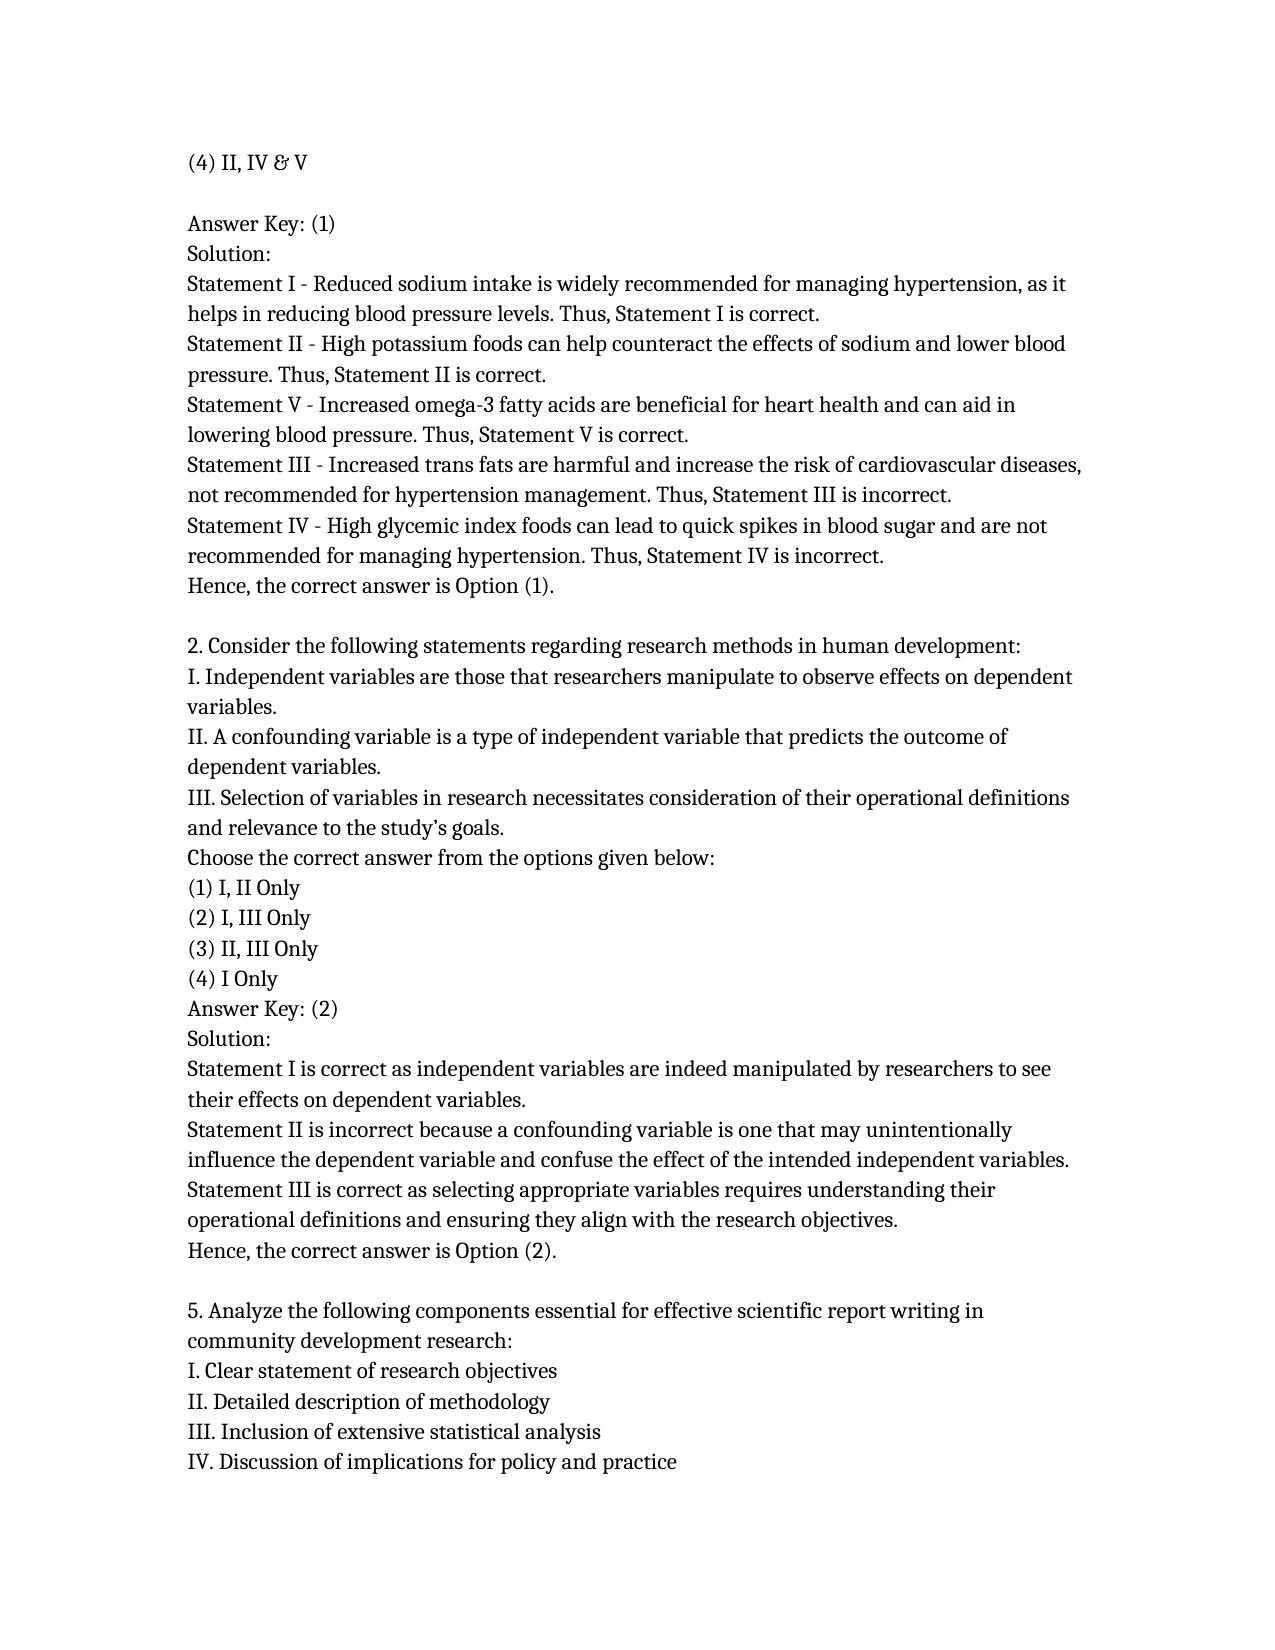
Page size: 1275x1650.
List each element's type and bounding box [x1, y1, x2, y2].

text [187, 150, 1087, 1475]
